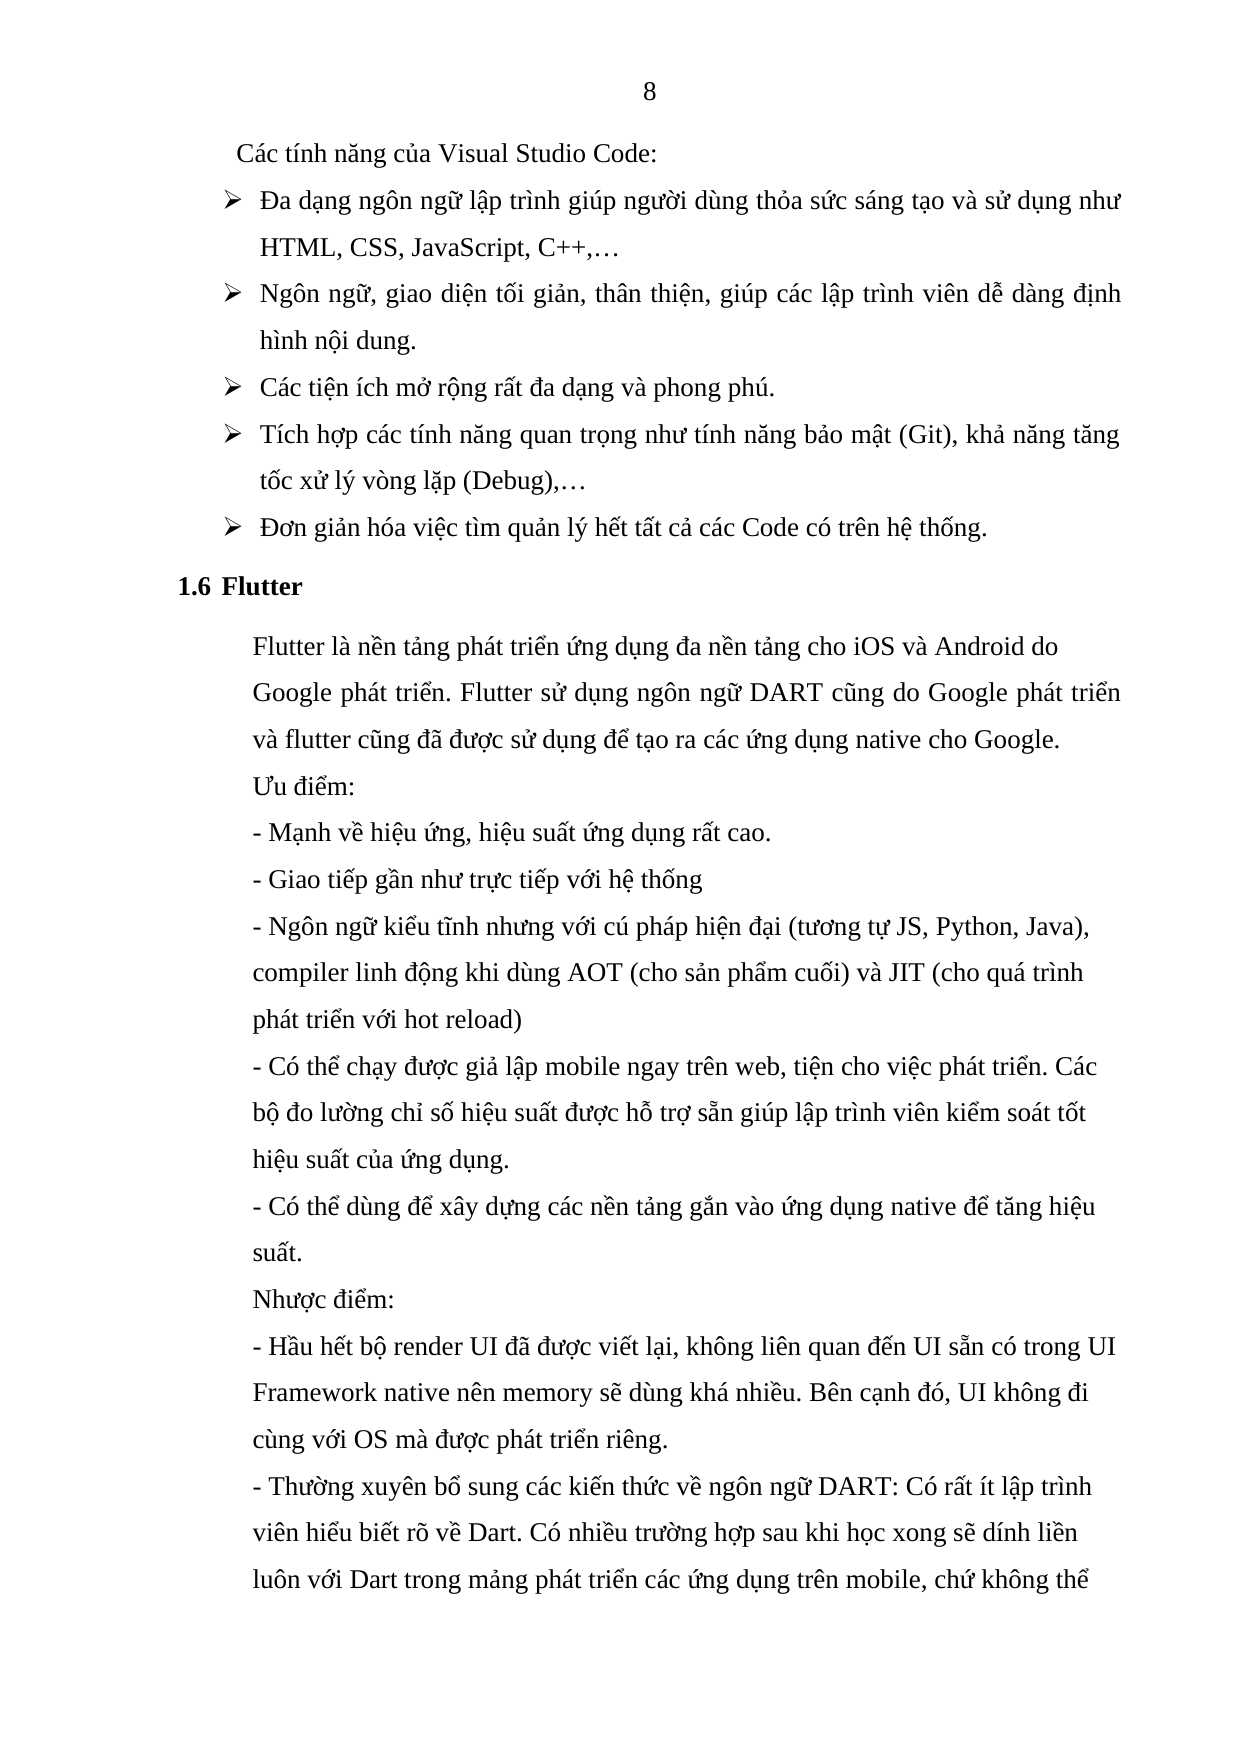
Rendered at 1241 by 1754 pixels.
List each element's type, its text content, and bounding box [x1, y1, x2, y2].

list hiệu suất của ứng dụng. [252, 1143, 1122, 1174]
list Đa dạng ngôn ngữ lập trình giúp người dùng thỏa sức sáng tạo và sử dụng như HTML, CSS, JavaScript, C++,… [222, 184, 1122, 262]
list Tích hợp các tính năng quan trọng như tính năng bảo mật (Git), khả năng tăng tốc xử lý vòng lặp (Debug),… [222, 418, 1122, 496]
list - Hầu hết bộ render UI đã được viết lại, không liên quan đến UI sẵn có trong UI [252, 1330, 1122, 1361]
list Đơn giản hóa việc tìm quản lý hết tất cả các Code có trên hệ thống. [222, 511, 1122, 542]
list Ưu điểm: [252, 770, 1122, 801]
list bộ đo lường chỉ số hiệu suất được hỗ trợ sẵn giúp lập trình viên kiểm soát tốt [252, 1096, 1122, 1127]
list - Giao tiếp gần như trực tiếp với hệ thống [252, 863, 1122, 894]
subtitle Flutter [177, 571, 1122, 602]
text Các tính năng của Visual Studio Code: [177, 137, 1122, 168]
list Framework native nên memory sẽ dùng khá nhiều. Bên cạnh đó, UI không đi [252, 1376, 1122, 1407]
list Nhược điểm: [252, 1283, 1122, 1314]
list Ngôn ngữ, giao diện tối giản, thân thiện, giúp các lập trình viên dễ dàng định hình nội dung. [222, 277, 1122, 355]
list - Ngôn ngữ kiểu tĩnh nhưng với cú pháp hiện đại (tương tự JS, Python, Java), [252, 910, 1122, 941]
list - Có thể chạy được giả lập mobile ngay trên web, tiện cho việc phát triển. Các [252, 1050, 1122, 1081]
list Các tiện ích mở rộng rất đa dạng và phong phú. [222, 371, 1122, 402]
list - Có thể dùng để xây dựng các nền tảng gắn vào ứng dụng native để tăng hiệu [252, 1190, 1122, 1221]
list Flutter là nền tảng phát triển ứng dụng đa nền tảng cho iOS và Android do [252, 630, 1122, 661]
list - Mạnh về hiệu ứng, hiệu suất ứng dụng rất cao. [252, 816, 1122, 847]
list - Thường xuyên bổ sung các kiến thức về ngôn ngữ DART: Có rất ít lập trình [252, 1470, 1122, 1501]
list suất. [252, 1236, 1122, 1267]
list compiler linh động khi dùng AOT (cho sản phẩm cuối) và JIT (cho quá trình [252, 956, 1122, 987]
list luôn với Dart trong mảng phát triển các ứng dụng trên mobile, chứ không thể [252, 1563, 1122, 1594]
list phát triển với hot reload) [252, 1003, 1122, 1034]
list viên hiểu biết rõ về Dart. Có nhiều trường hợp sau khi học xong sẽ dính liền [252, 1516, 1122, 1547]
list cùng với OS mà được phát triển riêng. [252, 1423, 1122, 1454]
list Google phát triển. Flutter sử dụng ngôn ngữ DART cũng do Google phát triển và flutter cũng đã được sử dụng để tạo ra các ứng dụng native cho Google. [252, 676, 1122, 754]
